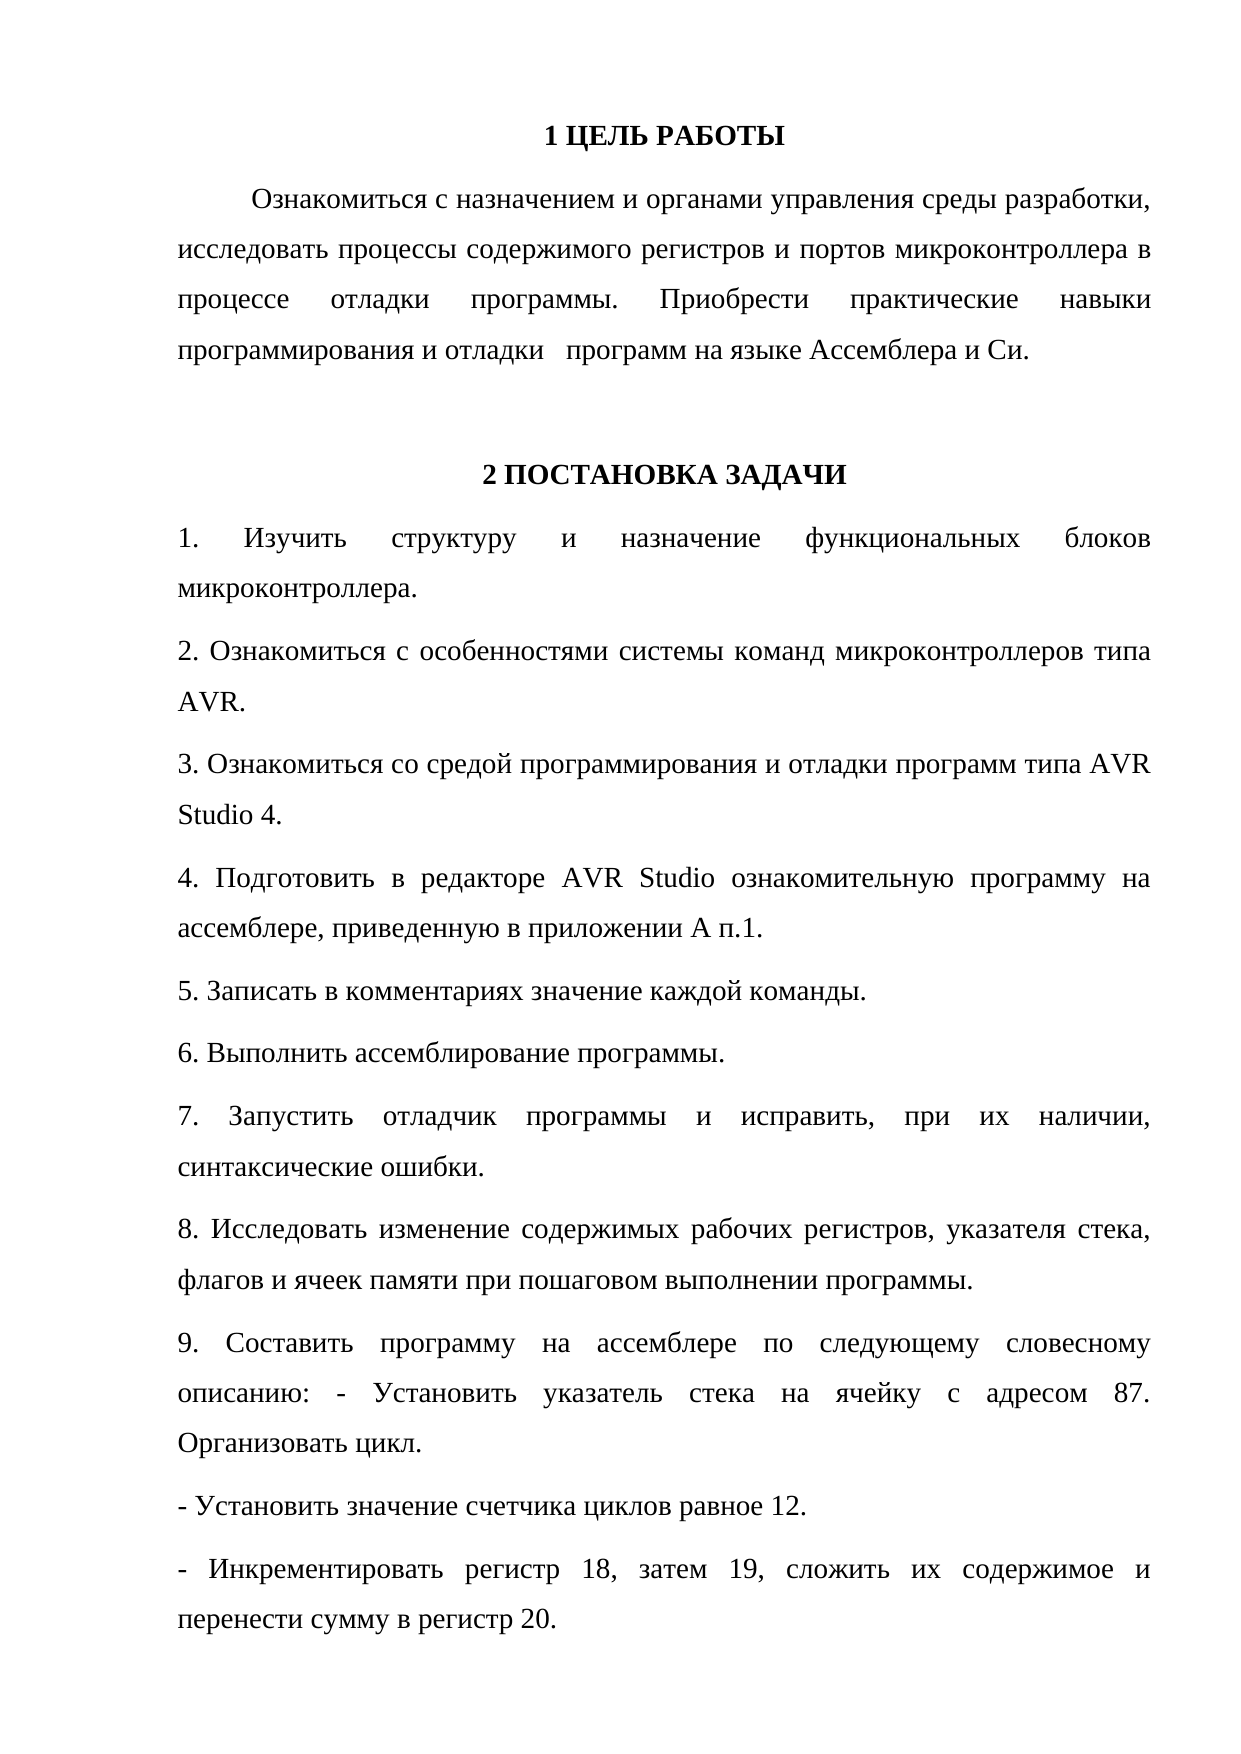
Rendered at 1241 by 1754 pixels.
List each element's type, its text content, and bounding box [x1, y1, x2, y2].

text 8. Исследовать изменение содержимых рабочих регистров, указателя стека, флагов и ячеек памяти при пошаговом выполнении программы. [177, 1212, 1152, 1295]
text 3. Ознакомиться со средой программирования и отладки программ типа AVR Studio 4. [177, 747, 1152, 830]
text 9. Составить программу на ассемблере по следующему словесному описанию: - Установить указатель стека на ячейку с адресом 87. Организовать цикл. [177, 1325, 1152, 1459]
text 5. Записать в комментариях значение каждой команды. [177, 973, 1152, 1006]
text - Инкрементировать регистр 18, затем 19, сложить их содержимое и перенести сумму в регистр 20. [177, 1551, 1152, 1635]
text 2 ПОСТАНОВКА ЗАДАЧИ [177, 457, 1152, 491]
text 7. Запустить отладчик программы и исправить, при их наличии, синтаксические ошибки. [177, 1098, 1152, 1182]
text 2. Ознакомиться с особенностями системы команд микроконтроллеров типа AVR. [177, 633, 1152, 717]
text 6. Выполнить ассемблирование программы. [177, 1036, 1152, 1069]
text Ознакомиться с назначением и органами управления среды разработки, исследовать процессы содержимого регистров и портов микроконтроллера в процессе отладки программы. Приобрести практические навыки программирования и отладки программ на языке Ассемблера и Си. [177, 181, 1152, 365]
text - Установить значение счетчика циклов равное 12. [177, 1488, 1152, 1522]
text 4. Подготовить в редакторе AVR Studio ознакомительную программу на ассемблере, приведенную в приложении А п.1. [177, 860, 1152, 943]
text 1. Изучить структуру и назначение функциональных блоков микроконтроллера. [177, 520, 1152, 604]
text 1 ЦЕЛЬ РАБОТЫ [177, 118, 1152, 152]
